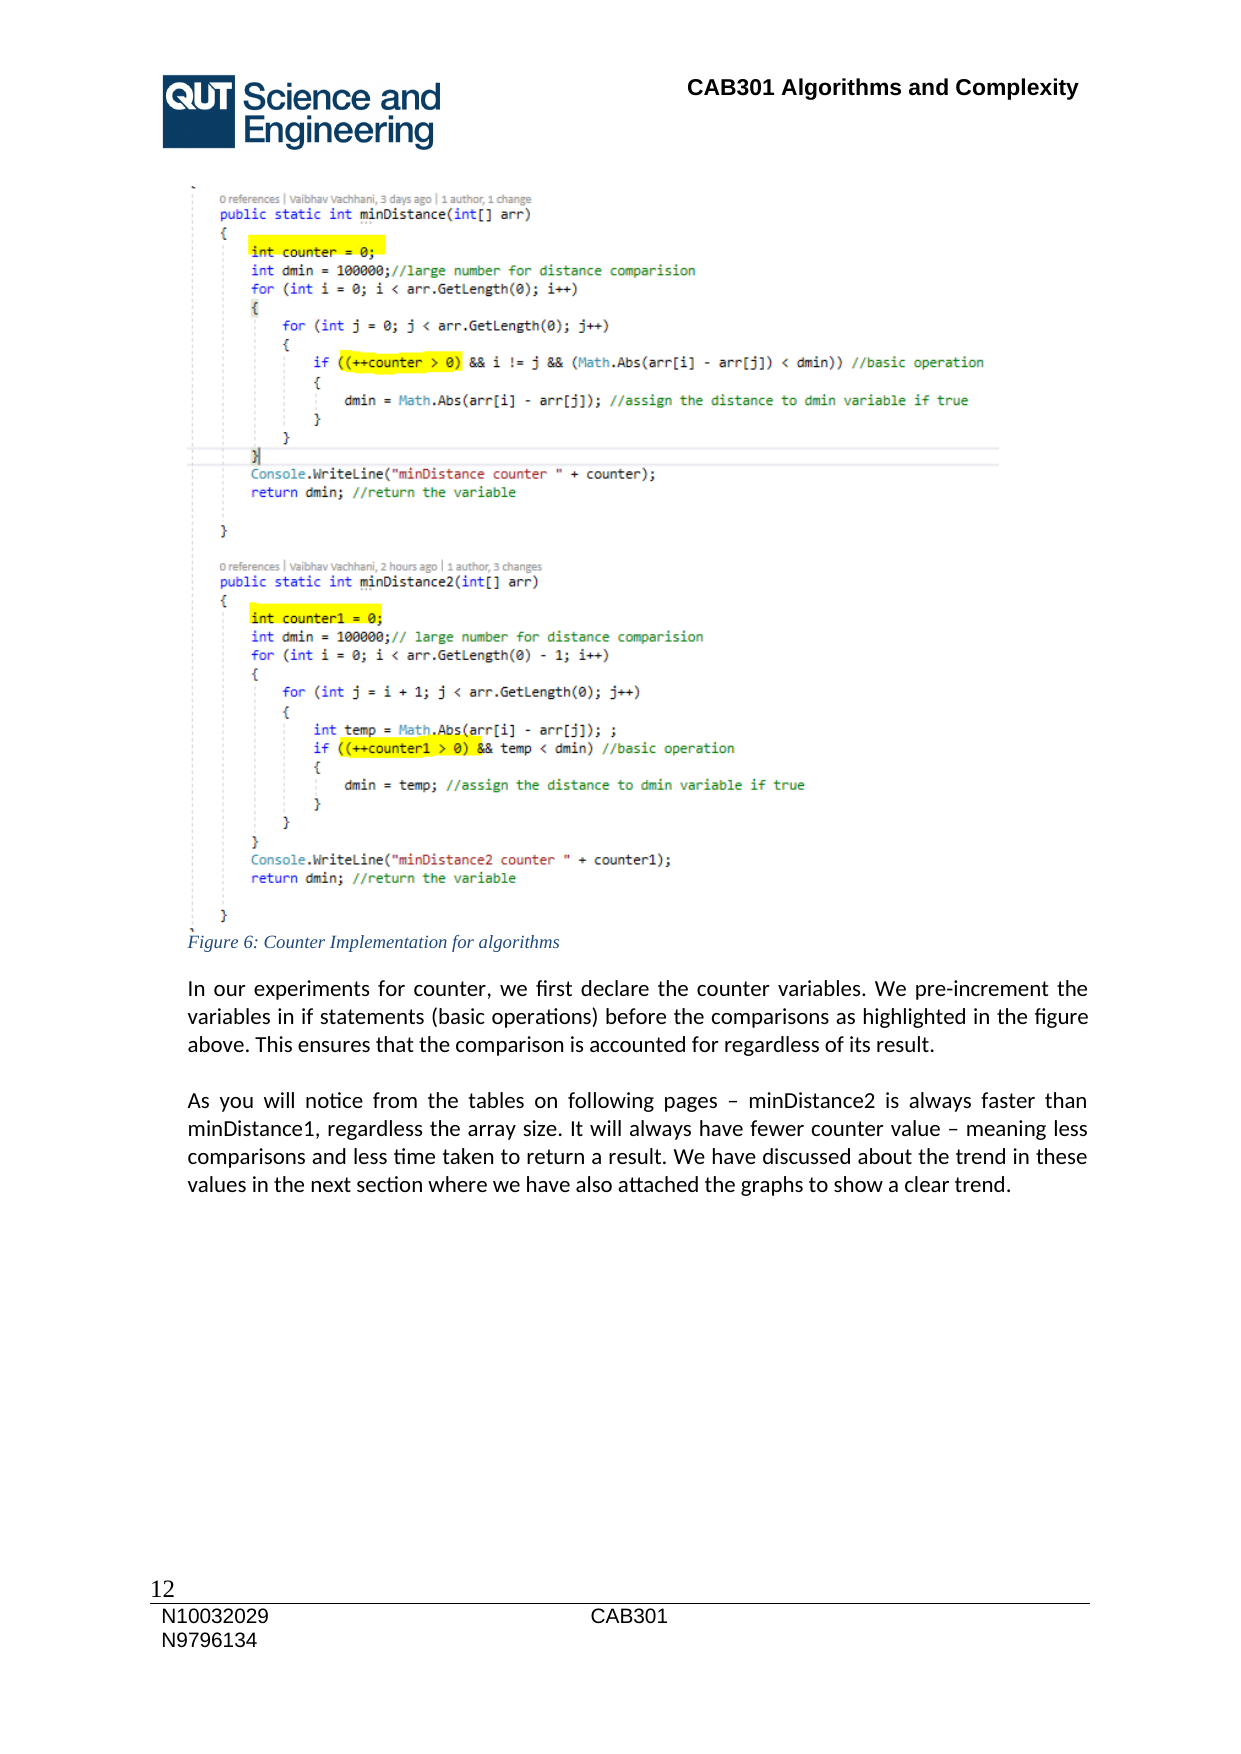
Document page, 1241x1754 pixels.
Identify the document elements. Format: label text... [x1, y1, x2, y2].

text In our experiments for counter, we first declare the counter variables. We pre-increment the variables in if statements (basic operations) before the comparisons as highlighted in the figure above. This ensures that the comparison is accounted for regardless of its result. [187, 974, 1090, 1058]
picture [187, 186, 999, 932]
text As you will notice from the tables on following pages – minDistance2 is always faster than minDistance1, regardless the array size. It will always have fewer counter value – meaning less comparisons and less time taken to return a result. We have discussed about the trend in these values in the next section where we have also attached the graphs to show a clear trend. [187, 1086, 1090, 1198]
picture [161, 73, 444, 152]
